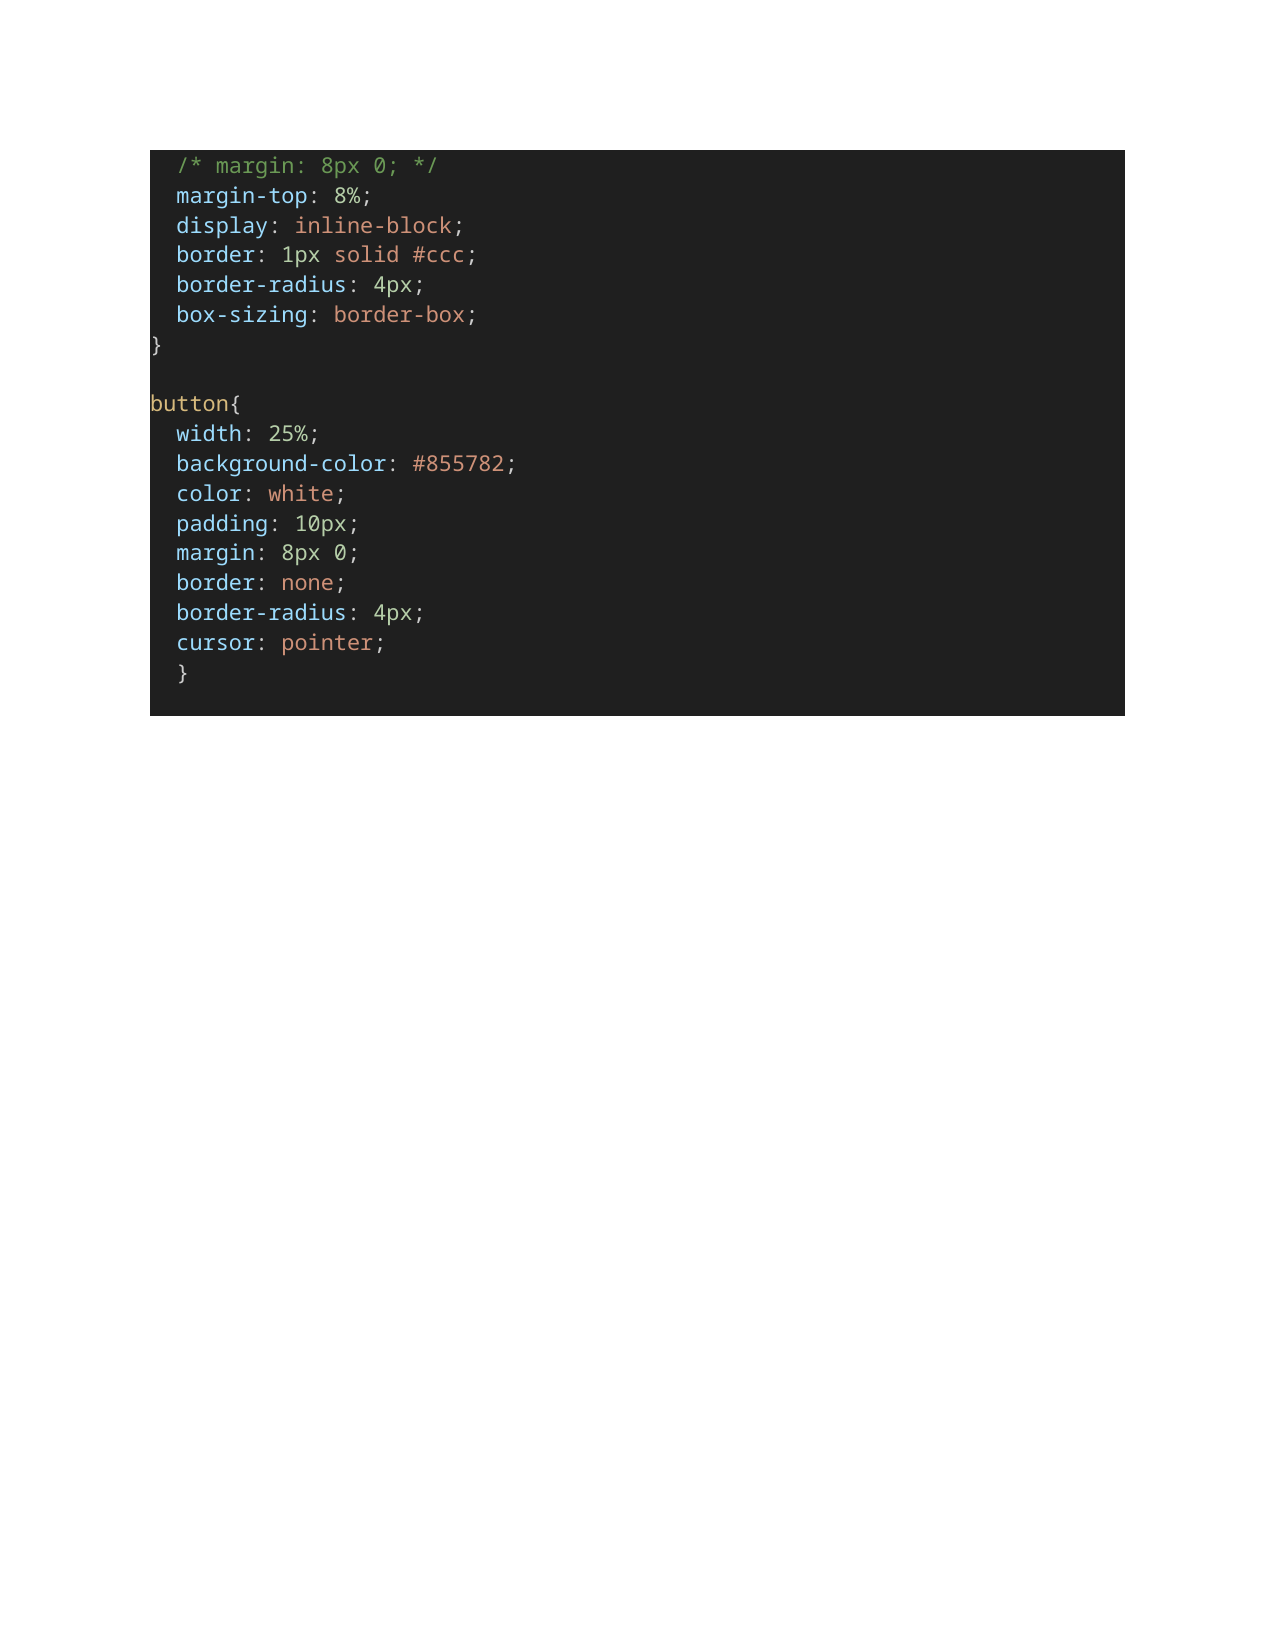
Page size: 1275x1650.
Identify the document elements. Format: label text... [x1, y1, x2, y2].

text display: inline-block; [150, 209, 1125, 239]
text } [150, 656, 1125, 686]
text border-radius: 4px; [150, 269, 1125, 299]
text margin-top: 8%; [150, 180, 1125, 209]
text width: 25%; [150, 418, 1125, 448]
text } [150, 329, 1125, 358]
text border: 1px solid #ccc; [150, 239, 1125, 269]
text background-color: #855782; [150, 448, 1125, 478]
text /* margin: 8px 0; */ [150, 150, 1125, 180]
text button{ [150, 388, 1125, 418]
text color: white; [150, 478, 1125, 507]
text margin: 8px 0; [150, 537, 1125, 567]
text cursor: pointer; [150, 627, 1125, 656]
text box-sizing: border-box; [150, 299, 1125, 329]
text border: none; [150, 567, 1125, 597]
text padding: 10px; [150, 507, 1125, 537]
text border-radius: 4px; [150, 597, 1125, 627]
